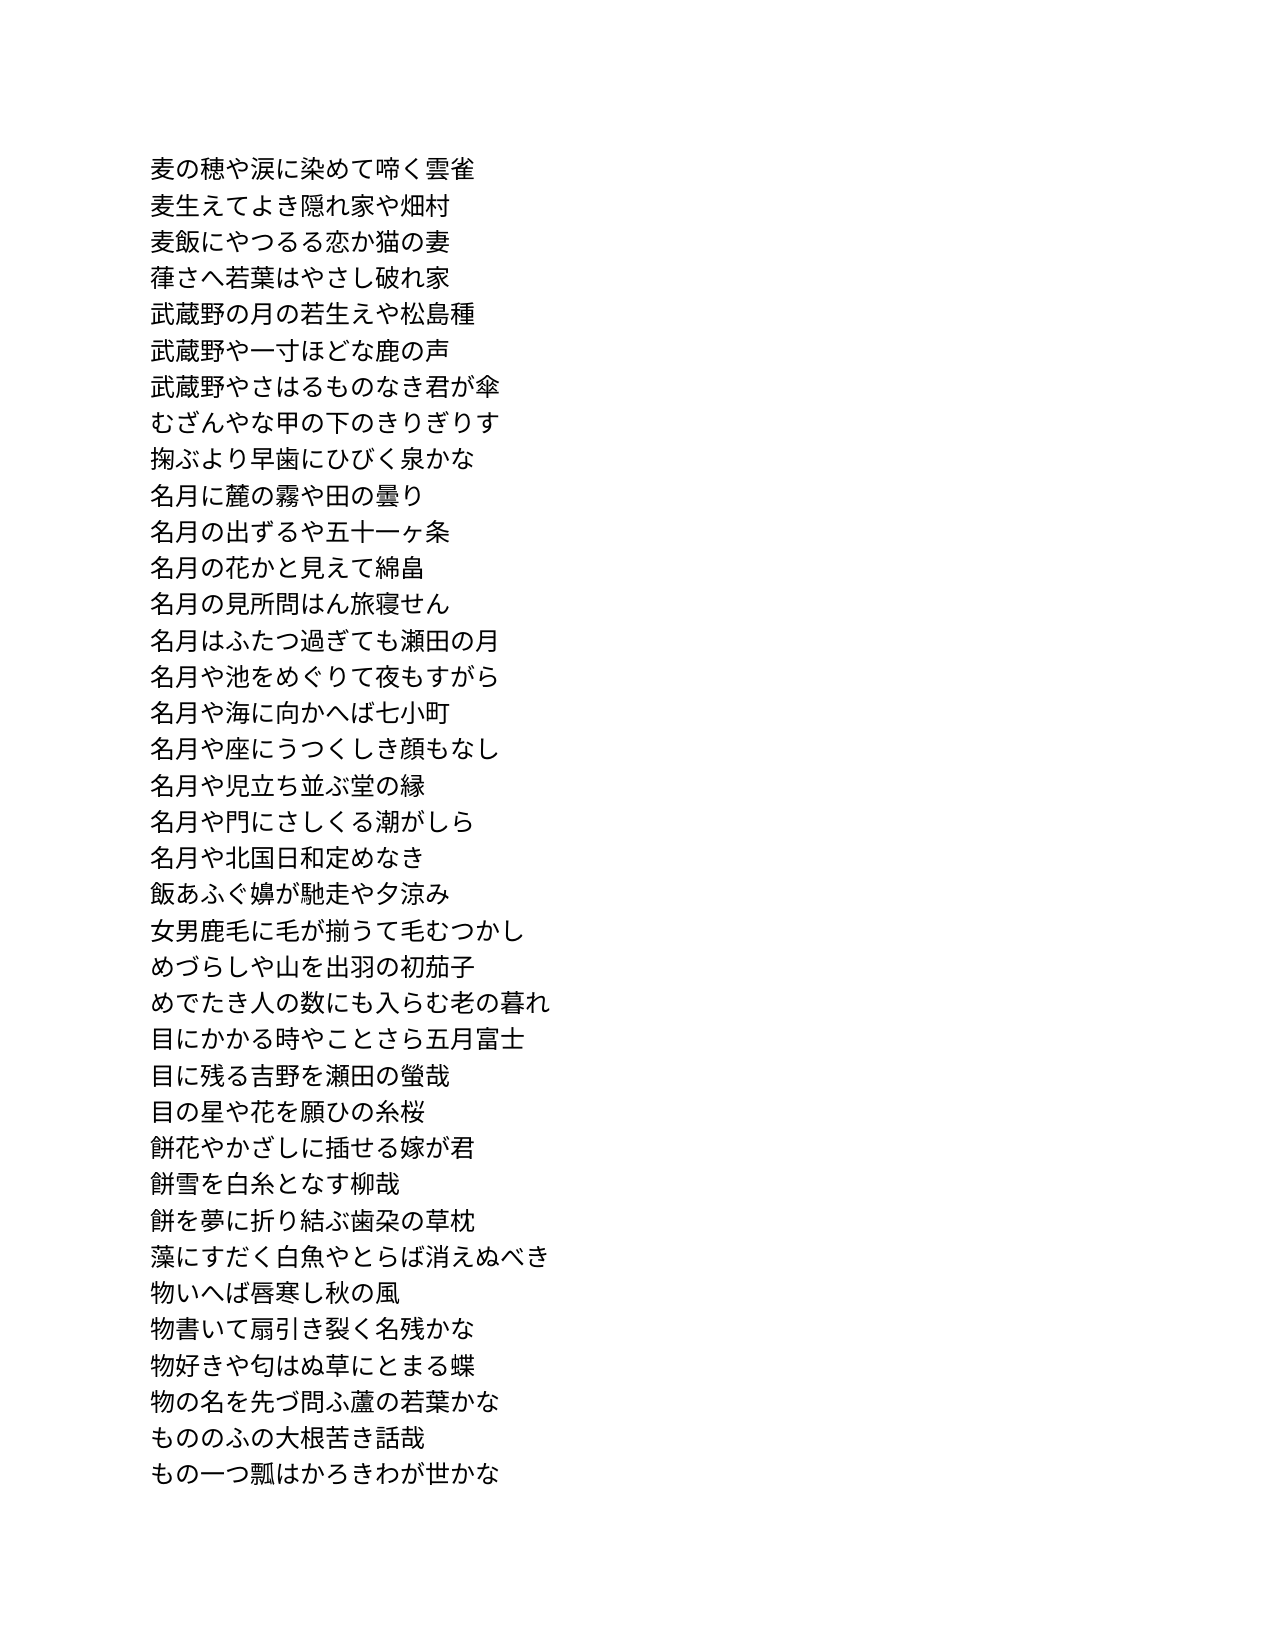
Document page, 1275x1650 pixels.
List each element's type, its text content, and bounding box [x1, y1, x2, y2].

text 武蔵野の月の若生えや松島種 [150, 295, 1125, 331]
text 目に残る吉野を瀬田の螢哉 [150, 1056, 1125, 1092]
text めづらしや山を出羽の初茄子 [150, 947, 1125, 984]
text 物書いて扇引き裂く名残かな [150, 1310, 1125, 1346]
text めでたき人の数にも入らむ老の暮れ [150, 984, 1125, 1020]
text 名月はふたつ過ぎても瀬田の月 [150, 621, 1125, 657]
text 餅を夢に折り結ぶ歯朶の草枕 [150, 1201, 1125, 1237]
text 名月や海に向かへば七小町 [150, 694, 1125, 730]
text もの一つ瓢はかろきわが世かな [150, 1455, 1125, 1491]
text 葎さへ若葉はやさし破れ家 [150, 259, 1125, 295]
text 名月や池をめぐりて夜もすがら [150, 657, 1125, 694]
text 名月に麓の霧や田の曇り [150, 476, 1125, 512]
text 藻にすだく白魚やとらば消えぬべき [150, 1237, 1125, 1274]
text 麦生えてよき隠れ家や畑村 [150, 186, 1125, 222]
text 物の名を先づ問ふ蘆の若葉かな [150, 1382, 1125, 1419]
text むざんやな甲の下のきりぎりす [150, 404, 1125, 440]
text 名月の見所問はん旅寝せん [150, 585, 1125, 621]
text 物好きや匂はぬ草にとまる蝶 [150, 1346, 1125, 1382]
text 名月の出ずるや五十一ヶ条 [150, 512, 1125, 549]
text 麦飯にやつるる恋か猫の妻 [150, 222, 1125, 259]
text もののふの大根苦き話哉 [150, 1419, 1125, 1455]
text 名月や児立ち並ぶ堂の縁 [150, 766, 1125, 802]
text 武蔵野やさはるものなき君が傘 [150, 367, 1125, 404]
text 名月や門にさしくる潮がしら [150, 802, 1125, 839]
text 武蔵野や一寸ほどな鹿の声 [150, 331, 1125, 367]
text 目の星や花を願ひの糸桜 [150, 1092, 1125, 1129]
text 名月や座にうつくしき顔もなし [150, 730, 1125, 766]
text 餅花やかざしに插せる嫁が君 [150, 1129, 1125, 1165]
text 名月の花かと見えて綿畠 [150, 549, 1125, 585]
text 目にかかる時やことさら五月富士 [150, 1020, 1125, 1056]
text 物いへば唇寒し秋の風 [150, 1274, 1125, 1310]
text 餅雪を白糸となす柳哉 [150, 1165, 1125, 1201]
text 麦の穂や涙に染めて啼く雲雀 [150, 150, 1125, 186]
text 飯あふぐ嬶が馳走や夕涼み [150, 875, 1125, 911]
text 女男鹿毛に毛が揃うて毛むつかし [150, 911, 1125, 947]
text 名月や北国日和定めなき [150, 839, 1125, 875]
text 掬ぶより早歯にひびく泉かな [150, 440, 1125, 476]
